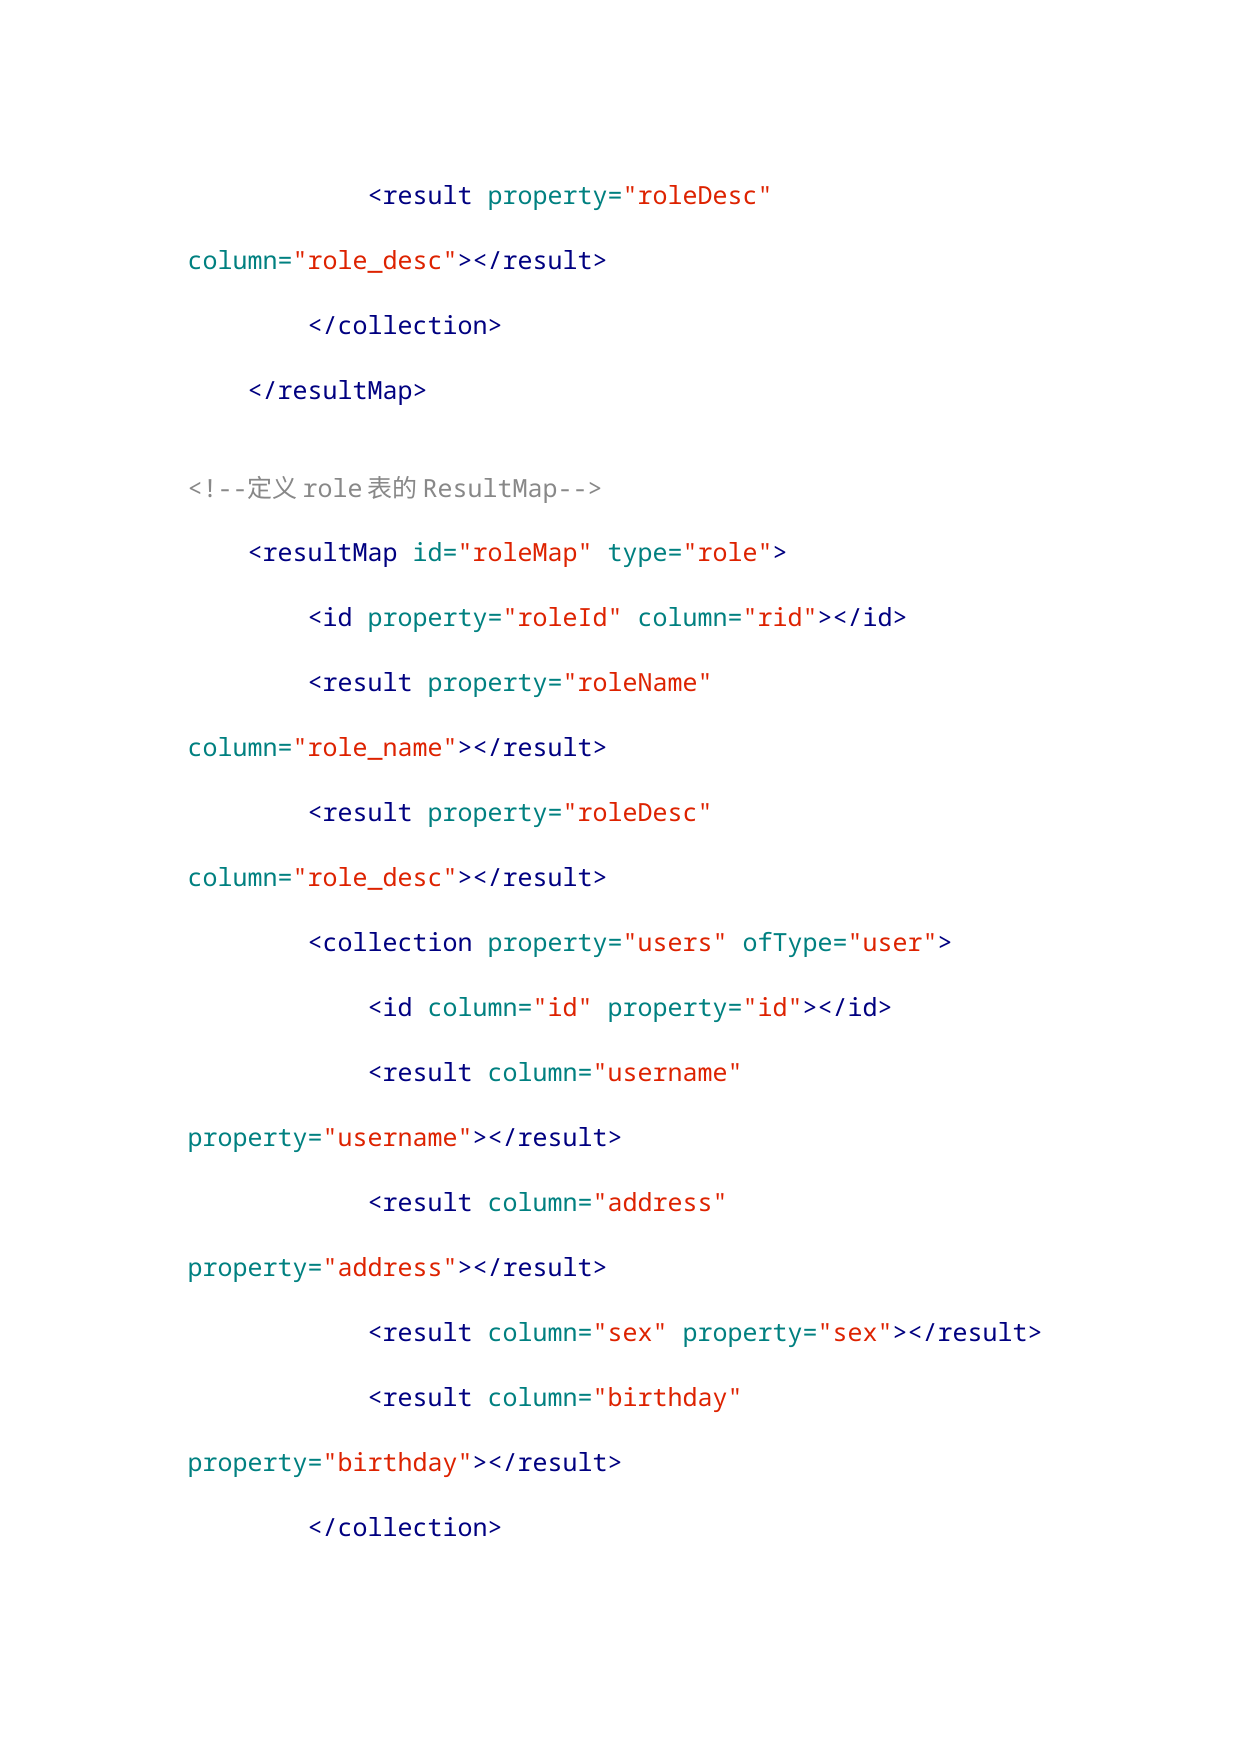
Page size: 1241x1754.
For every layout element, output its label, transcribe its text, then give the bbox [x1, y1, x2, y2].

text <result column="username" property="username"></result> [187, 1039, 1053, 1169]
text <result column="sex" property="sex"></result> [187, 1299, 1053, 1364]
text <collection property="users" ofType="user"> [187, 909, 1053, 974]
text </collection> [187, 292, 1053, 357]
text <!--定义role表的ResultMap--> [187, 454, 1053, 519]
text <id property="roleId" column="rid"></id> [187, 584, 1053, 649]
text <result property="roleDesc" column="role_desc"></result> [187, 779, 1053, 909]
text <id column="id" property="id"></id> [187, 974, 1053, 1039]
text <result property="roleDesc" column="role_desc"></result> [187, 162, 1053, 292]
text </resultMap> [187, 357, 1053, 422]
text </collection> [187, 1494, 1053, 1559]
text <result property="roleName" column="role_name"></result> [187, 649, 1053, 779]
text <result column="birthday" property="birthday"></result> [187, 1364, 1053, 1494]
text <result column="address" property="address"></result> [187, 1169, 1053, 1299]
text <resultMap id="roleMap" type="role"> [187, 519, 1053, 584]
